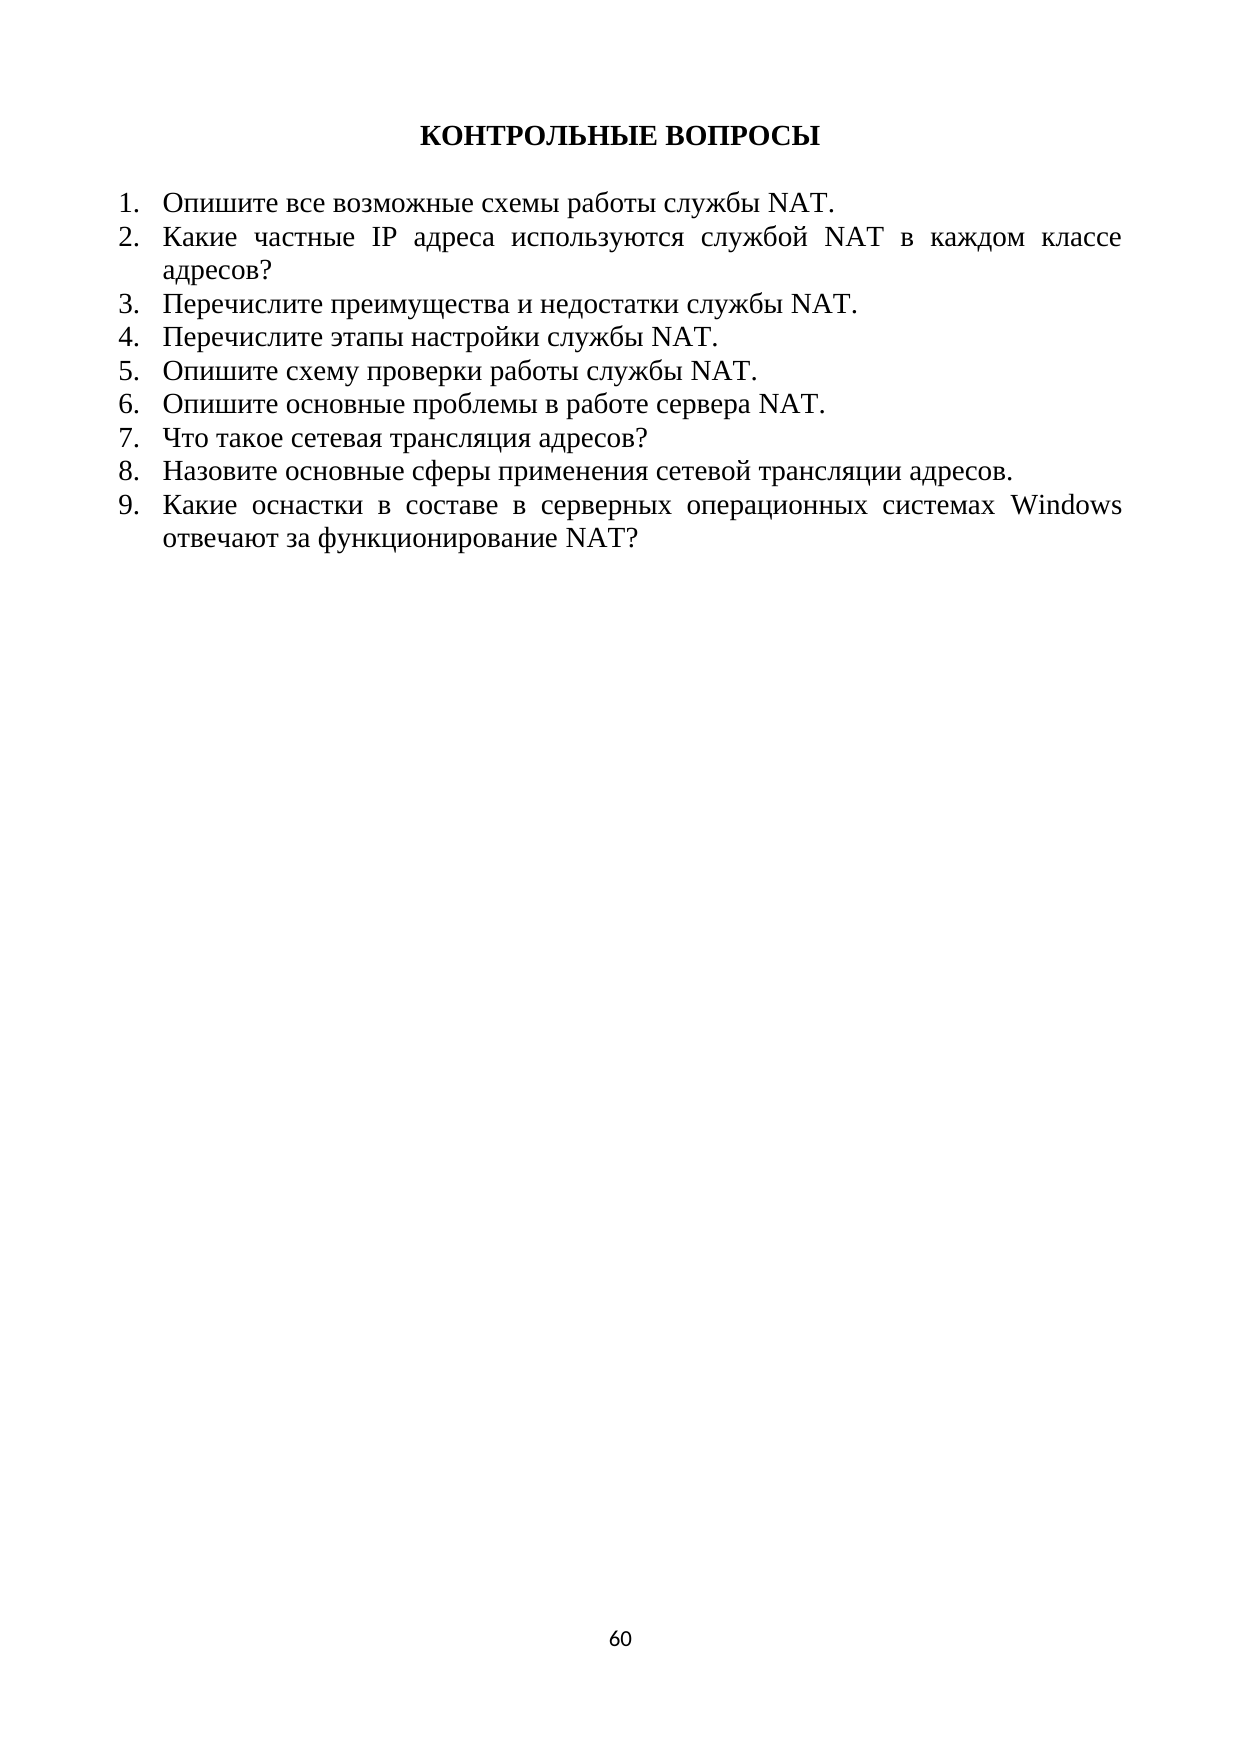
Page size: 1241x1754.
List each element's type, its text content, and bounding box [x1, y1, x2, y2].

list Перечислите этапы настройки службы NAT. [118, 319, 1122, 353]
text Контрольные вопросы [118, 118, 1122, 152]
list Какие частные IP адреса используются службой NAT в каждом классе адресов? [118, 219, 1122, 286]
list Перечислите преимущества и недостатки службы NAT. [118, 286, 1122, 319]
list Какие оснастки в составе в серверных операционных системах Windows отвечают за функционирование NAT? [118, 487, 1122, 554]
list Опишите схему проверки работы службы NAT. [118, 353, 1122, 386]
list Опишите основные проблемы в работе сервера NAT. [118, 386, 1122, 420]
list Опишите все возможные схемы работы службы NAT. [118, 185, 1122, 219]
list Что такое сетевая трансляция адресов? [118, 420, 1122, 453]
list Назовите основные сферы применения сетевой трансляции адресов. [118, 453, 1122, 487]
